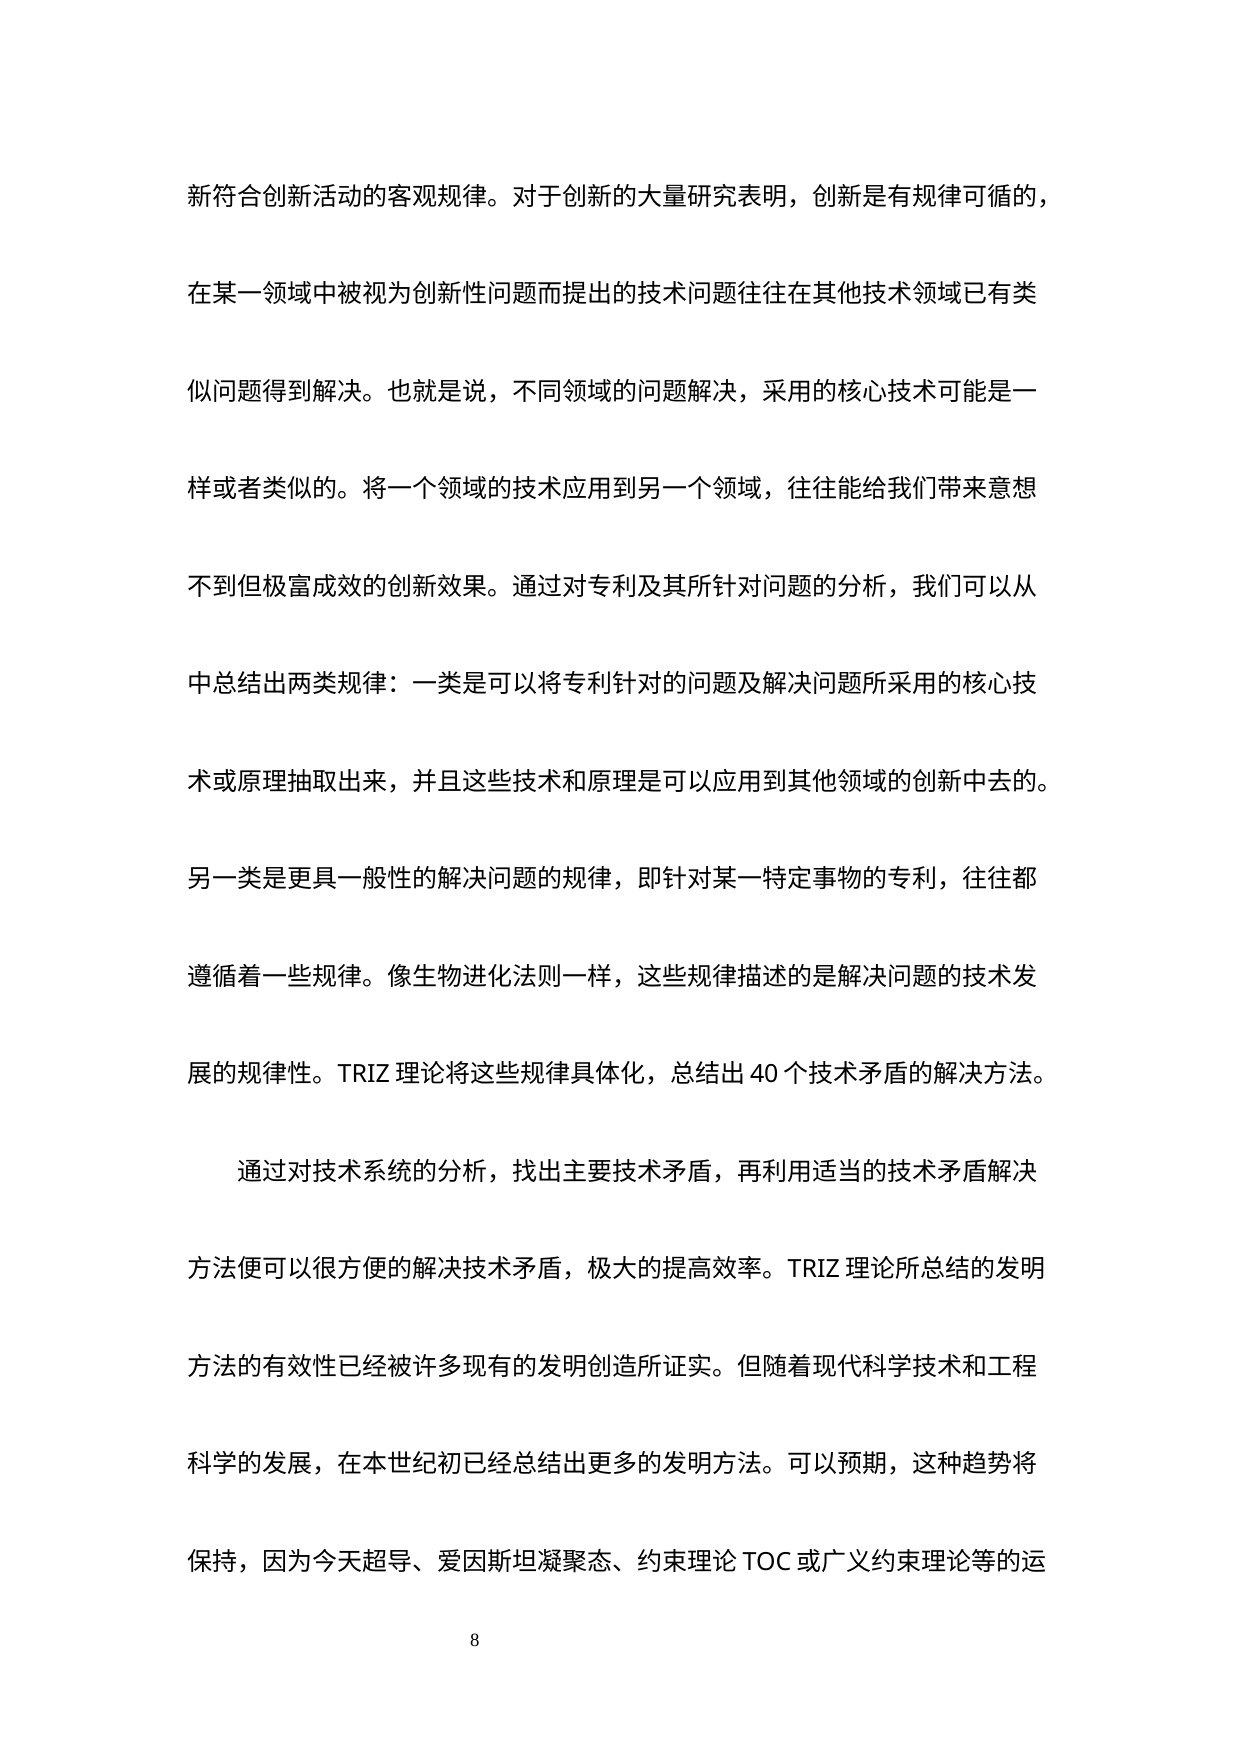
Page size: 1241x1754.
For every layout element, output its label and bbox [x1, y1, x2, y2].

text [187, 162, 1053, 1592]
